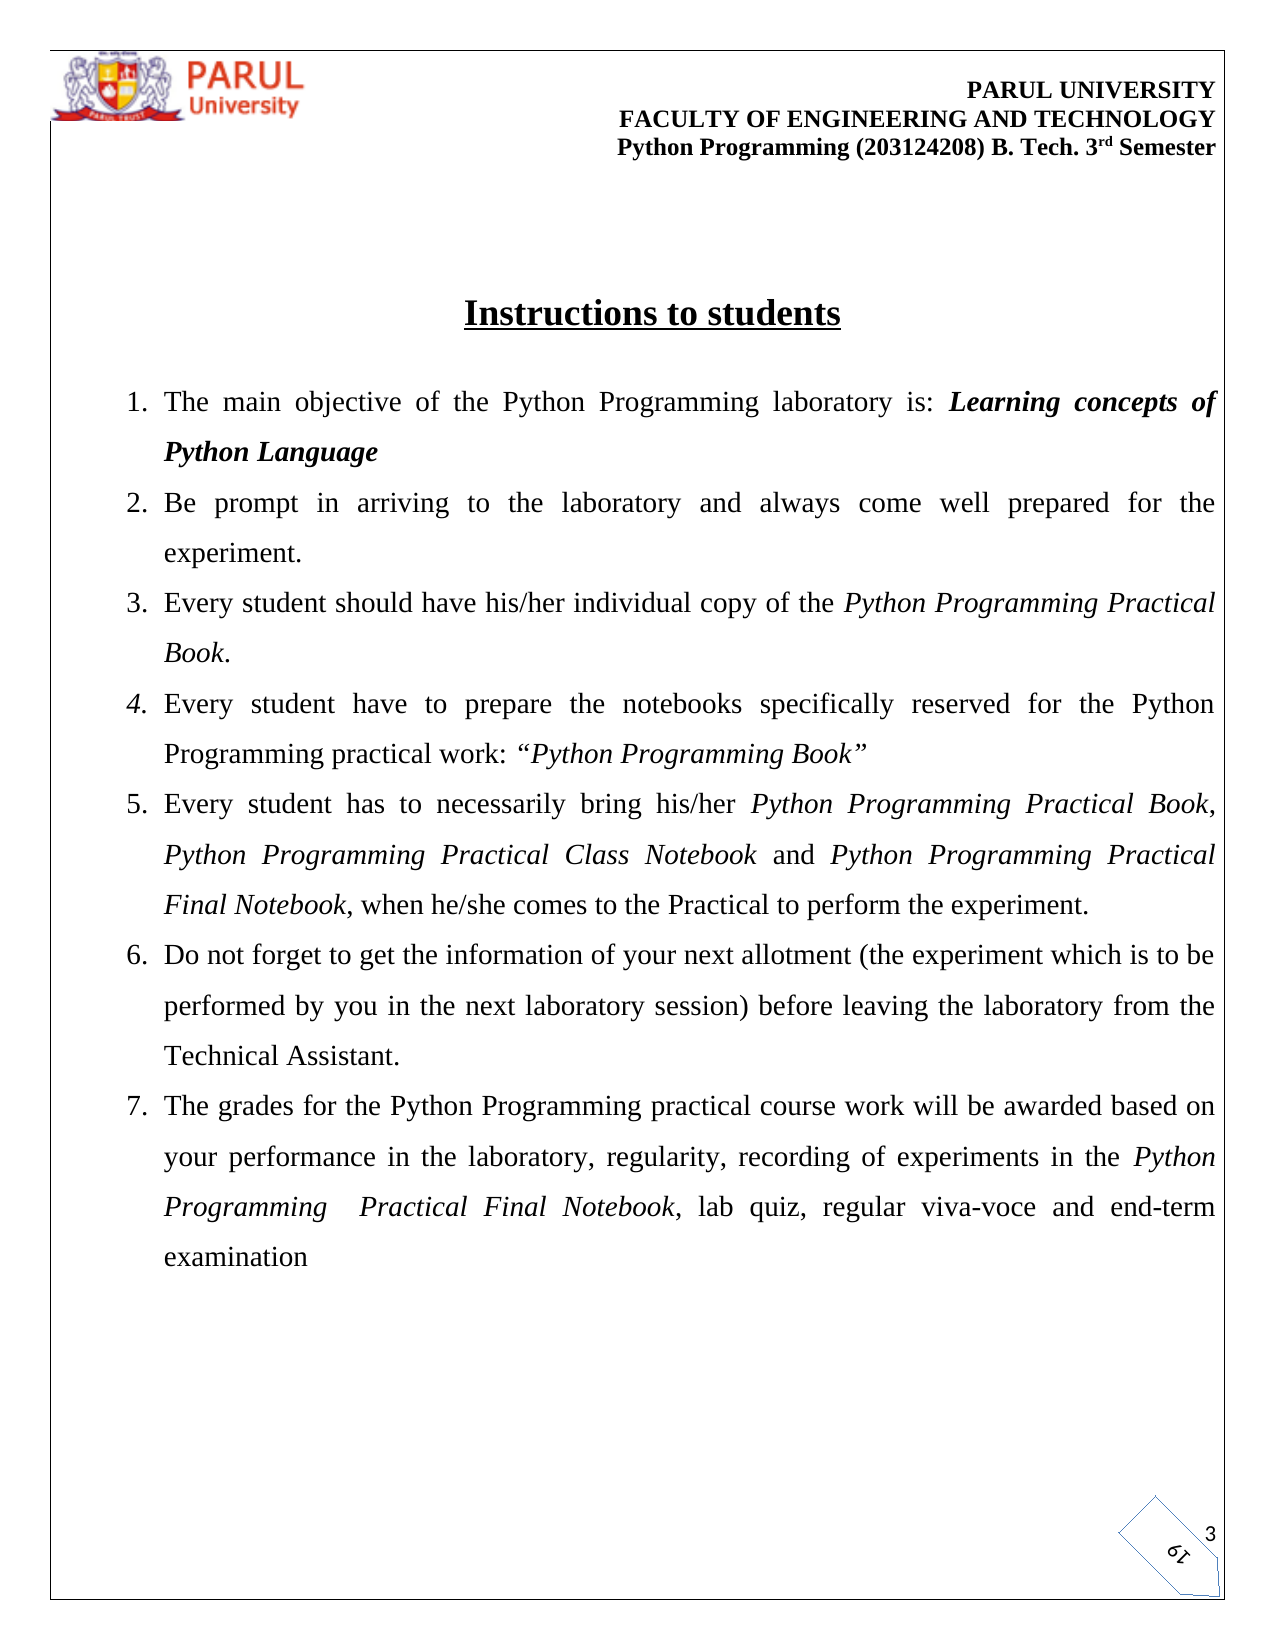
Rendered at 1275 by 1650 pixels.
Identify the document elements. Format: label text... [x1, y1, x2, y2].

list The main objective of the Python Programming laboratory is: Learning concepts of Python Language [126, 384, 1216, 468]
list Every student should have his/her individual copy of the Python Programming Practical Book. [126, 585, 1216, 669]
list Do not forget to get the information of your next allotment (the experiment which is to be performed by you in the next laboratory session) before leaving the laboratory from the Technical Assistant. [126, 937, 1216, 1072]
list Every student have to prepare the notebooks specifically reserved for the Python Programming practical work: “Python Programming Book” [126, 686, 1216, 770]
list Be prompt in arriving to the laboratory and always come well prepared for the experiment. [126, 485, 1216, 568]
picture [50, 51, 307, 121]
list Every student has to necessarily bring his/her Python Programming Practical Book, Python Programming Practical Class Notebook and Python Programming Practical Final Notebook, when he/she comes to the Practical to perform the experiment. [126, 787, 1216, 921]
text Instructions to students [89, 291, 1216, 334]
list The grades for the Python Programming practical course work will be awarded based on your performance in the laboratory, regularity, recording of experiments in the Python Programming Practical Final Notebook, lab quiz, regular viva-voce and end-term examination [126, 1088, 1216, 1273]
